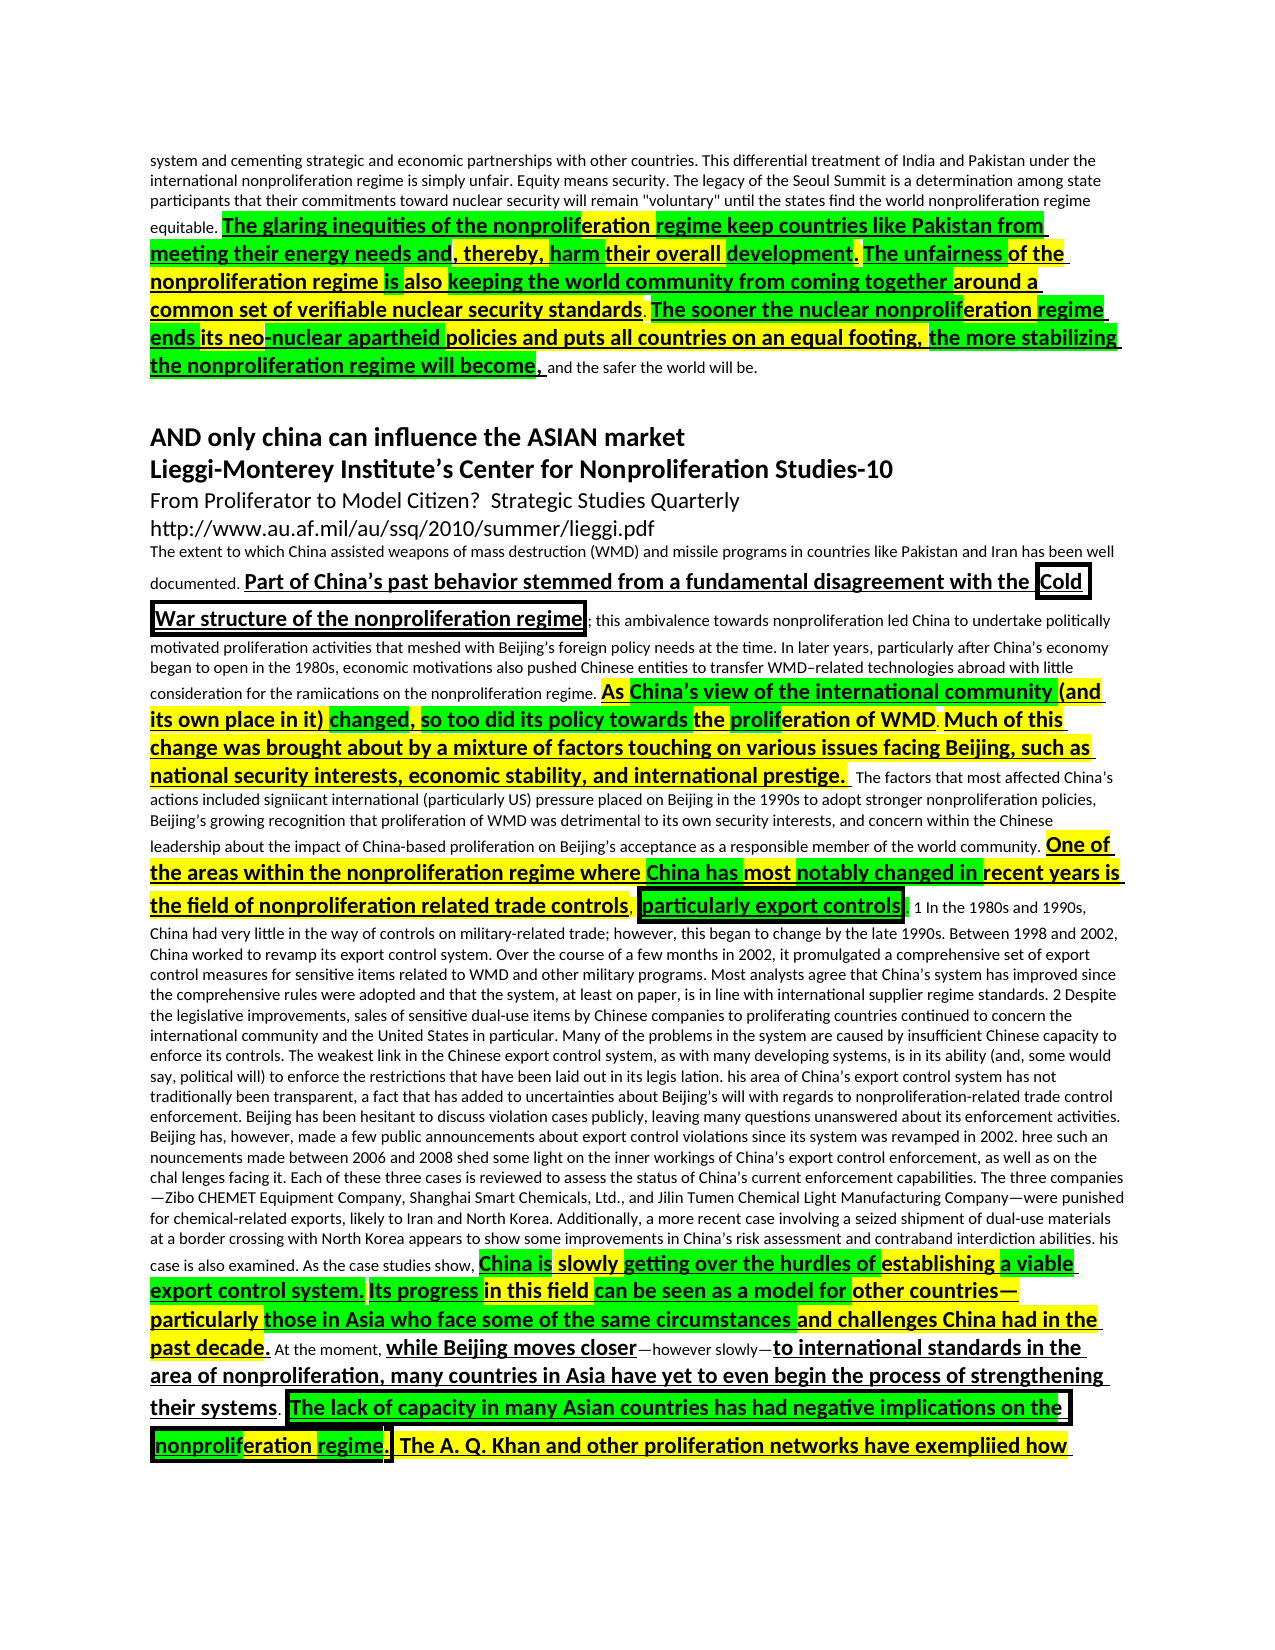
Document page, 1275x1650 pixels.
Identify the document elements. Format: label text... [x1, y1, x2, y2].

text From Proliferator to Model Citizen? Strategic Studies Quarterly [150, 486, 1125, 514]
text Lieggi-Monterey Institute’s Center for Non­proliferation Studies-10 [150, 453, 1125, 486]
text http://www.au.af.mil/au/ssq/2010/summer/lieggi.pdf [150, 514, 1125, 542]
text AND only china can influence the ASIAN market [150, 420, 1125, 453]
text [150, 150, 1125, 379]
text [150, 884, 1125, 1463]
